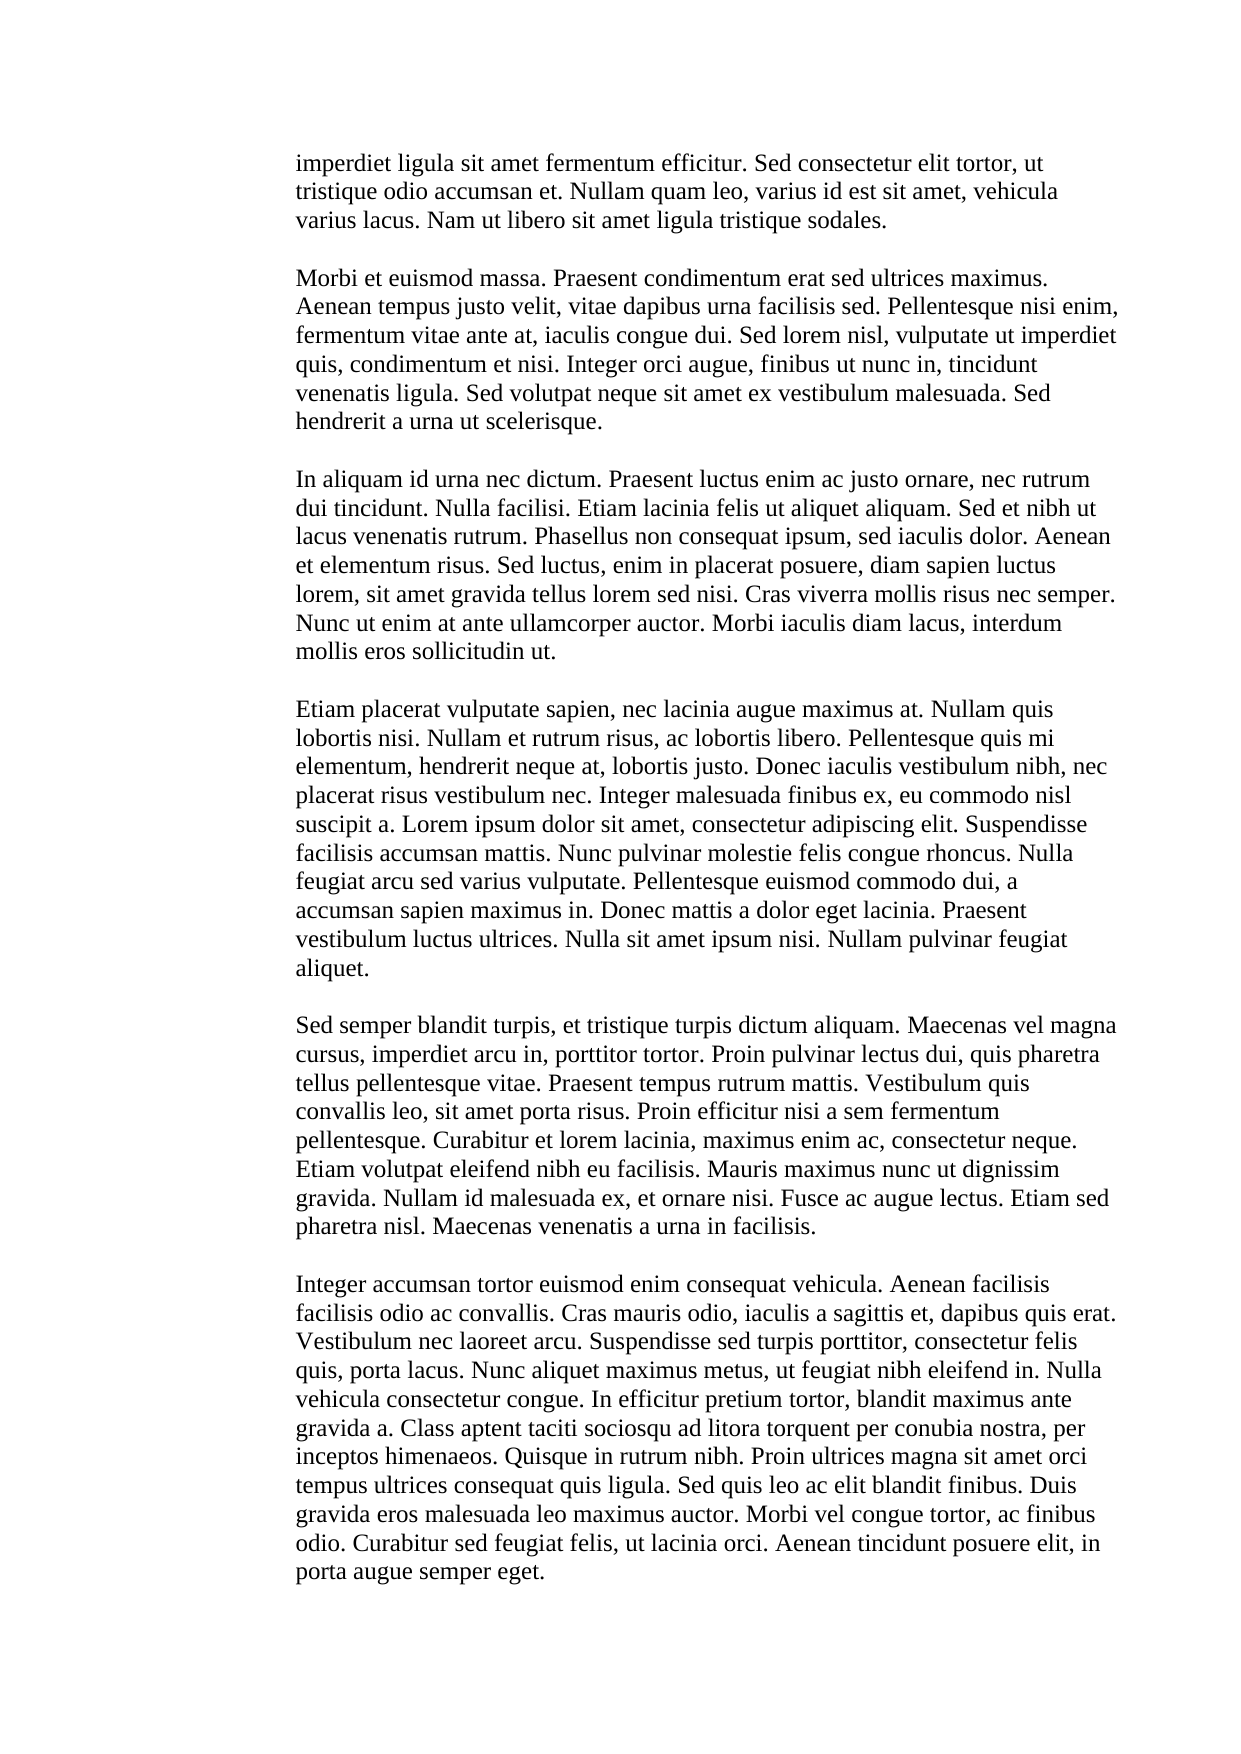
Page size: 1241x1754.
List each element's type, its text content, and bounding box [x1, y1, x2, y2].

text Sed semper blandit turpis, et tristique turpis dictum aliquam. Maecenas vel magna cursus, imperdiet arcu in, porttitor tortor. Proin pulvinar lectus dui, quis pharetra tellus pellentesque vitae. Praesent tempus rutrum mattis. Vestibulum quis convallis leo, sit amet porta risus. Proin efficitur nisi a sem fermentum pellentesque. Curabitur et lorem lacinia, maximus enim ac, consectetur neque. Etiam volutpat eleifend nibh eu facilisis. Mauris maximus nunc ut dignissim gravida. Nullam id malesuada ex, et ornare nisi. Fusce ac augue lectus. Etiam sed pharetra nisl. Maecenas venenatis a urna in facilisis. [295, 1010, 1122, 1240]
text In aliquam id urna nec dictum. Praesent luctus enim ac justo ornare, nec rutrum dui tincidunt. Nulla facilisi. Etiam lacinia felis ut aliquet aliquam. Sed et nibh ut lacus venenatis rutrum. Phasellus non consequat ipsum, sed iaculis dolor. Aenean et elementum risus. Sed luctus, enim in placerat posuere, diam sapien luctus lorem, sit amet gravida tellus lorem sed nisi. Cras viverra mollis risus nec semper. Nunc ut enim at ante ullamcorper auctor. Morbi iaculis diam lacus, interdum mollis eros sollicitudin ut. [295, 464, 1122, 665]
text Morbi et euismod massa. Praesent condimentum erat sed ultrices maximus. Aenean tempus justo velit, vitae dapibus urna facilisis sed. Pellentesque nisi enim, fermentum vitae ante at, iaculis congue dui. Sed lorem nisl, vulputate ut imperdiet quis, condimentum et nisi. Integer orci augue, finibus ut nunc in, tincidunt venenatis ligula. Sed volutpat neque sit amet ex vestibulum malesuada. Sed hendrerit a urna ut scelerisque. [295, 263, 1122, 435]
text Integer accumsan tortor euismod enim consequat vehicula. Aenean facilisis facilisis odio ac convallis. Cras mauris odio, iaculis a sagittis et, dapibus quis erat. Vestibulum nec laoreet arcu. Suspendisse sed turpis porttitor, consectetur felis quis, porta lacus. Nunc aliquet maximus metus, ut feugiat nibh eleifend in. Nulla vehicula consectetur congue. In efficitur pretium tortor, blandit maximus ante gravida a. Class aptent taciti sociosqu ad litora torquent per conubia nostra, per inceptos himenaeos. Quisque in rutrum nibh. Proin ultrices magna sit amet orci tempus ultrices consequat quis ligula. Sed quis leo ac elit blandit finibus. Duis gravida eros malesuada leo maximus auctor. Morbi vel congue tortor, ac finibus odio. Curabitur sed feugiat felis, ut lacinia orci. Aenean tincidunt posuere elit, in porta augue semper eget. [295, 1269, 1122, 1585]
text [295, 148, 1122, 234]
text Etiam placerat vulputate sapien, nec lacinia augue maximus at. Nullam quis lobortis nisi. Nullam et rutrum risus, ac lobortis libero. Pellentesque quis mi elementum, hendrerit neque at, lobortis justo. Donec iaculis vestibulum nibh, nec placerat risus vestibulum nec. Integer malesuada finibus ex, eu commodo nisl suscipit a. Lorem ipsum dolor sit amet, consectetur adipiscing elit. Suspendisse facilisis accumsan mattis. Nunc pulvinar molestie felis congue rhoncus. Nulla feugiat arcu sed varius vulputate. Pellentesque euismod commodo dui, a accumsan sapien maximus in. Donec mattis a dolor eget lacinia. Praesent vestibulum luctus ultrices. Nulla sit amet ipsum nisi. Nullam pulvinar feugiat aliquet. [295, 694, 1122, 981]
